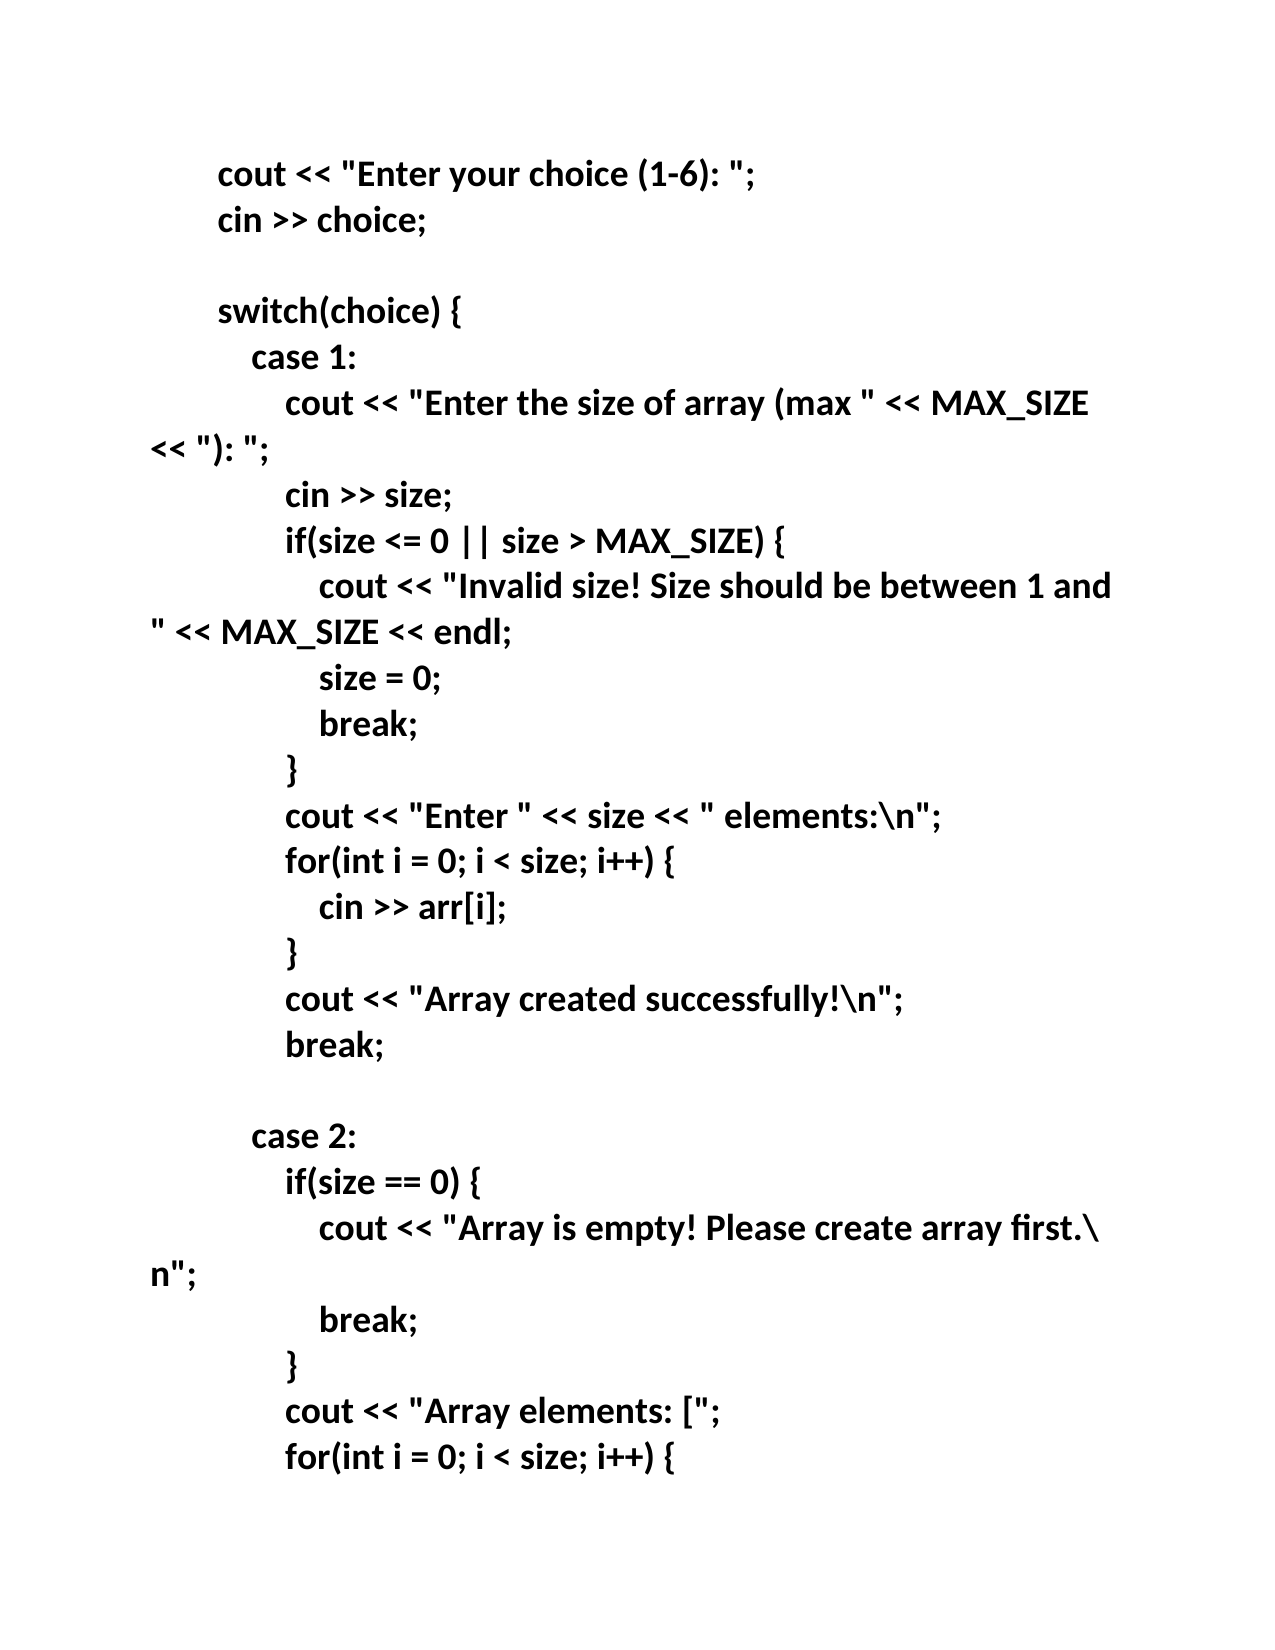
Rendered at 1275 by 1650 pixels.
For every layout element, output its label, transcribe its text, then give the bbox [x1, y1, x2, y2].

text break; [150, 1021, 1125, 1067]
text break; [150, 1296, 1125, 1342]
text size = 0; [150, 654, 1125, 700]
text cin >> choice; [150, 196, 1125, 242]
text cin >> size; [150, 471, 1125, 517]
text } [150, 1342, 1125, 1387]
text if(size <= 0 || size > MAX_SIZE) { [150, 517, 1125, 562]
text cin >> arr[i]; [150, 883, 1125, 929]
text switch(choice) { [150, 287, 1125, 333]
text cout << "Enter " << size << " elements:\n"; [150, 792, 1125, 837]
text case 2: [150, 1112, 1125, 1158]
text for(int i = 0; i < size; i++) { [150, 837, 1125, 883]
text for(int i = 0; i < size; i++) { [150, 1433, 1125, 1479]
text case 1: [150, 333, 1125, 379]
text cout << "Array created successfully!\n"; [150, 975, 1125, 1021]
text cout << "Enter the size of array (max " << MAX_SIZE << "): "; [150, 379, 1125, 471]
text break; [150, 700, 1125, 746]
text cout << "Array elements: ["; [150, 1387, 1125, 1433]
text cout << "Enter your choice (1-6): "; [150, 150, 1125, 196]
text if(size == 0) { [150, 1158, 1125, 1204]
text } [150, 746, 1125, 792]
text cout << "Invalid size! Size should be between 1 and " << MAX_SIZE << endl; [150, 562, 1125, 654]
text } [150, 929, 1125, 975]
text cout << "Array is empty! Please create array first.\n"; [150, 1204, 1125, 1296]
